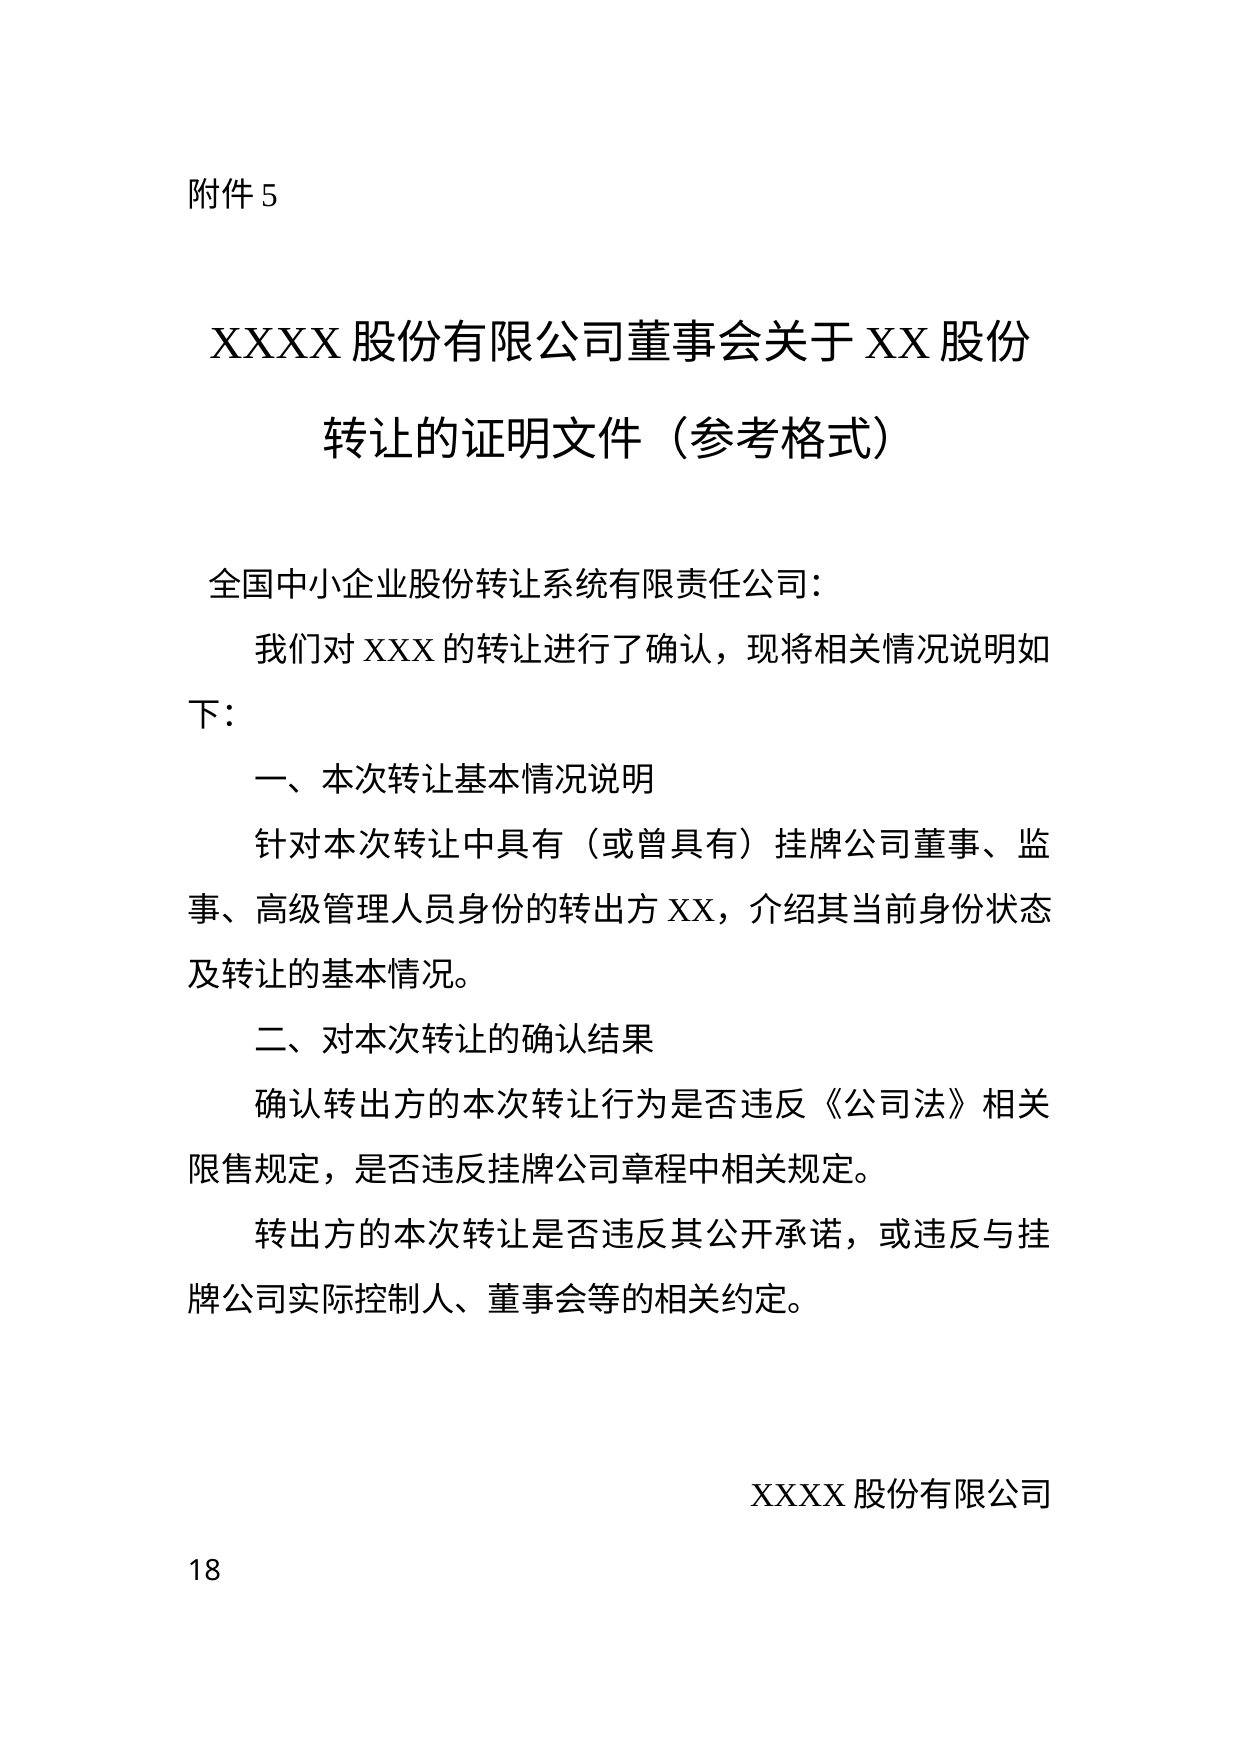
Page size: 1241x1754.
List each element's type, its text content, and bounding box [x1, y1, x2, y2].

text 我们对XXX的转让进行了确认，现将相关情况说明如下： [187, 614, 1053, 744]
text XXXX股份有限公司董事会关于XX股份 [187, 289, 1053, 387]
text 全国中小企业股份转让系统有限责任公司： [187, 549, 1053, 614]
text 一、本次转让基本情况说明 [187, 744, 1053, 809]
text 针对本次转让中具有（或曾具有）挂牌公司董事、监事、高级管理人员身份的转出方XX，介绍其当前身份状态及转让的基本情况。 [187, 809, 1053, 1004]
text 转出方的本次转让是否违反其公开承诺，或违反与挂牌公司实际控制人、董事会等的相关约定。 [187, 1199, 1053, 1329]
text XXXX股份有限公司 [187, 1459, 1053, 1524]
text 转让的证明文件（参考格式） [187, 387, 1053, 484]
text 确认转出方的本次转让行为是否违反《公司法》相关限售规定，是否违反挂牌公司章程中相关规定。 [187, 1069, 1053, 1199]
text 二、对本次转让的确认结果 [187, 1004, 1053, 1069]
text 附件5 [187, 159, 1053, 224]
